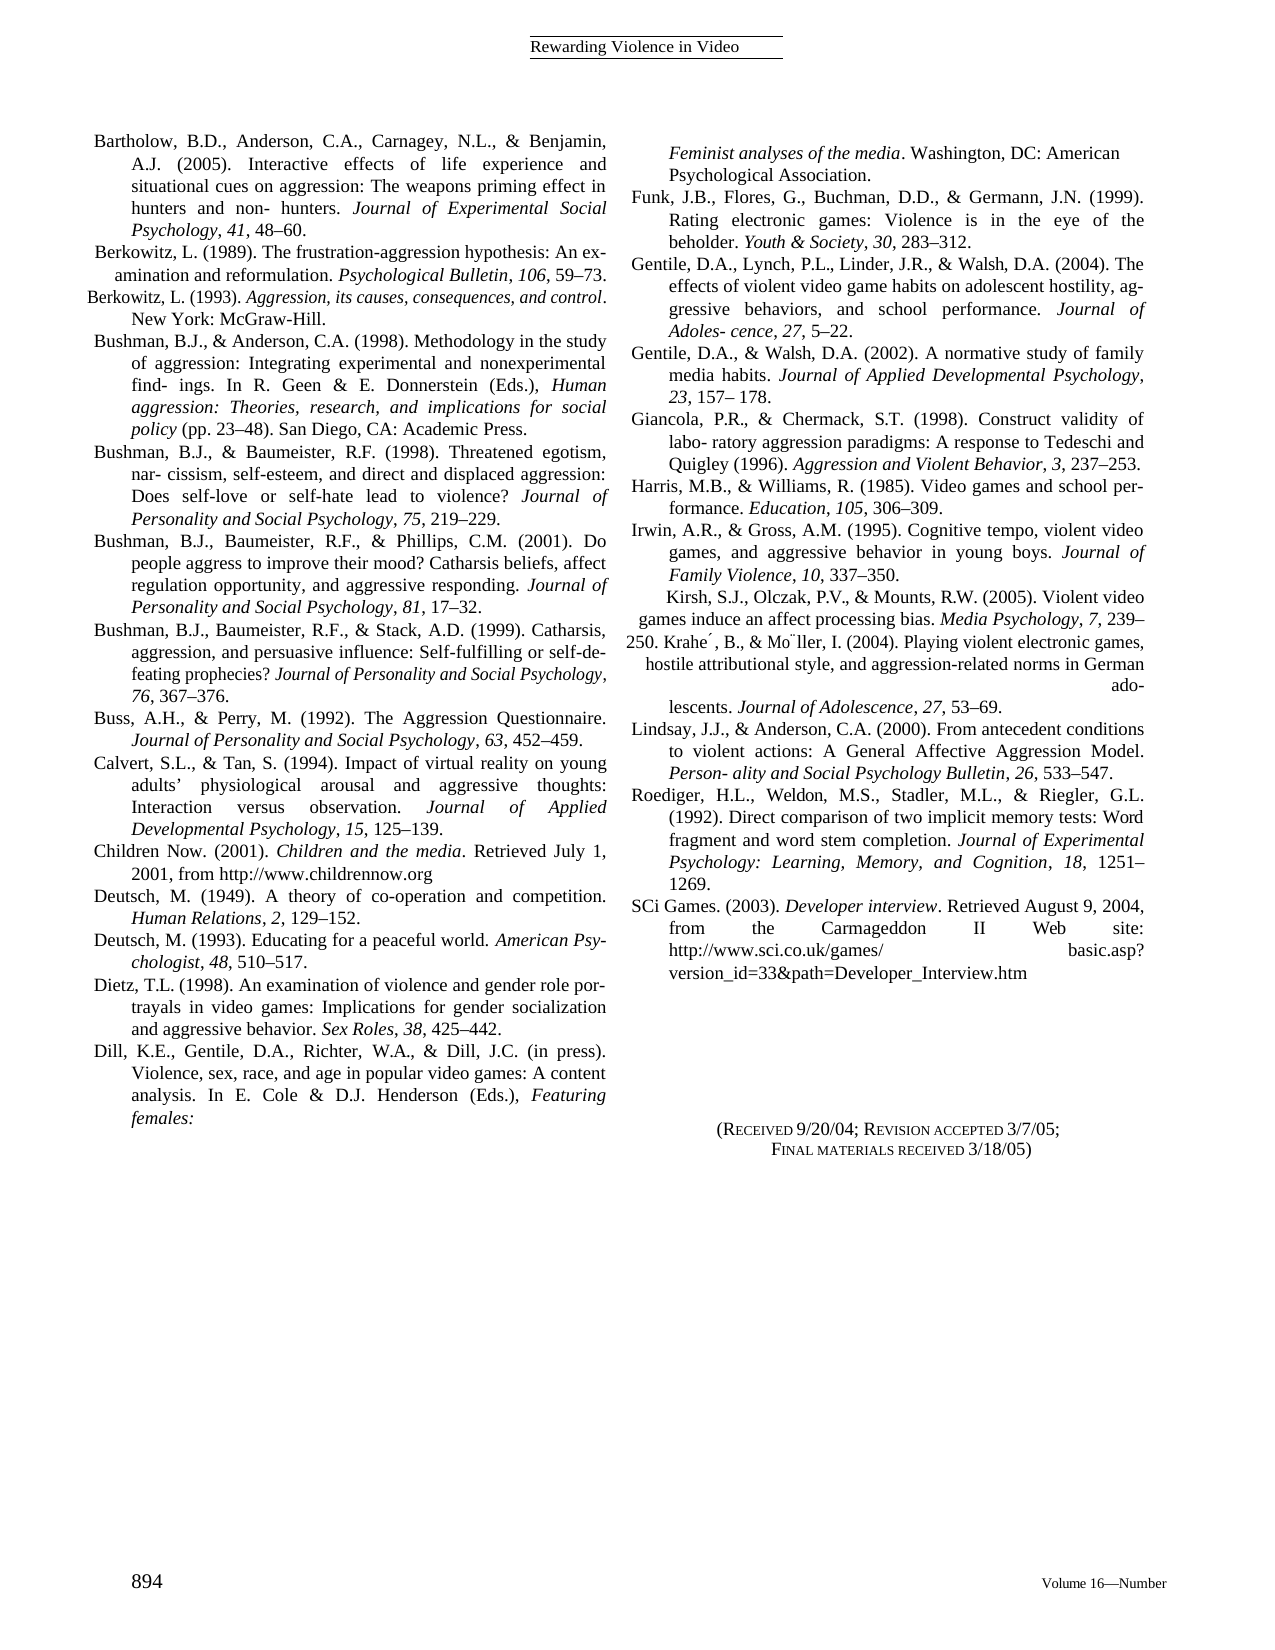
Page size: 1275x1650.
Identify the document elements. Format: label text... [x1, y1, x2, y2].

text Kirsh, S.J., Olczak, P.V., & Mounts, R.W. (2005). Violent video games induce an affect processing bias. Media Psychology, 7, 239–250. Krahe´, B., & Mo¨ller, I. (2004). Playing violent electronic games, hostile attributional style, and aggression-related norms in German ado- [622, 586, 1144, 696]
text Dill, K.E., Gentile, D.A., Richter, W.A., & Dill, J.C. (in press). Violence, sex, race, and age in popular video games: A content analysis. In E. Cole & D.J. Henderson (Eds.), Featuring females: [94, 1040, 607, 1128]
text Gentile, D.A., Lynch, P.L., Linder, J.R., & Walsh, D.A. (2004). The effects of violent video game habits on adolescent hostility, ag- gressive behaviors, and school performance. Journal of Adoles- cence, 27, 5–22. [631, 253, 1144, 341]
text Bushman, B.J., & Baumeister, R.F. (1998). Threatened egotism, nar- cissism, self-esteem, and direct and displaced aggression: Does self-love or self-hate lead to violence? Journal of Personality and Social Psychology, 75, 219–229. [94, 441, 607, 529]
text Deutsch, M. (1949). A theory of co-operation and competition. Human Relations, 2, 129–152. [94, 885, 607, 928]
text Harris, M.B., & Williams, R. (1985). Video games and school per- formance. Education, 105, 306–309. [631, 475, 1144, 519]
text Bartholow, B.D., Anderson, C.A., Carnagey, N.L., & Benjamin, A.J. (2005). Interactive effects of life experience and situational cues on aggression: The weapons priming effect in hunters and non- hunters. Journal of Experimental Social Psychology, 41, 48–60. [94, 130, 607, 241]
text New York: McGraw-Hill. [131, 308, 611, 329]
text Bushman, B.J., & Anderson, C.A. (1998). Methodology in the study of aggression: Integrating experimental and nonexperimental find- ings. In R. Geen & E. Donnerstein (Eds.), Human aggression: Theories, research, and implications for social policy (pp. 23–48). San Diego, CA: Academic Press. [94, 329, 607, 440]
text Giancola, P.R., & Chermack, S.T. (1998). Construct validity of labo- ratory aggression paradigms: A response to Tedeschi and Quigley (1996). Aggression and Violent Behavior, 3, 237–253. [631, 408, 1144, 474]
text Dietz, T.L. (1998). An examination of violence and gender role por- trayals in video games: Implications for gender socialization and aggressive behavior. Sex Roles, 38, 425–442. [94, 973, 607, 1039]
text Children Now. (2001). Children and the media. Retrieved July 1, 2001, from http://www.childrennow.org [94, 840, 607, 884]
text Roediger, H.L., Weldon, M.S., Stadler, M.L., & Riegler, G.L. (1992). Direct comparison of two implicit memory tests: Word fragment and word stem completion. Journal of Experimental Psychology: Learning, Memory, and Cognition, 18, 1251–1269. [631, 784, 1144, 894]
text Funk, J.B., Flores, G., Buchman, D.D., & Germann, J.N. (1999). Rating electronic games: Violence is in the eye of the beholder. Youth & Society, 30, 283–312. [631, 186, 1144, 252]
text Calvert, S.L., & Tan, S. (1994). Impact of virtual reality on young adults’ physiological arousal and aggressive thoughts: Interaction versus observation. Journal of Applied Developmental Psychology, 15, 125–139. [94, 752, 607, 840]
text SCi Games. (2003). Developer interview. Retrieved August 9, 2004, from the Carmageddon II Web site: http://www.sci.co.uk/games/ basic.asp?version_id=33&path=Developer_Interview.htm [631, 895, 1144, 983]
text Lindsay, J.J., & Anderson, C.A. (2000). From antecedent conditions to violent actions: A General Affective Aggression Model. Person- ality and Social Psychology Bulletin, 26, 533–547. [631, 717, 1144, 783]
text Irwin, A.R., & Gross, A.M. (1995). Cognitive tempo, violent video games, and aggressive behavior in young boys. Journal of Family Violence, 10, 337–350. [631, 519, 1144, 585]
text Gentile, D.A., & Walsh, D.A. (2002). A normative study of family media habits. Journal of Applied Developmental Psychology, 23, 157– 178. [631, 342, 1144, 408]
text Deutsch, M. (1993). Educating for a peaceful world. American Psy- chologist, 48, 510–517. [94, 929, 607, 973]
text Berkowitz, L. (1989). The frustration-aggression hypothesis: An ex- amination and reformulation. Psychological Bulletin, 106, 59–73. Berkowitz, L. (1993). Aggression, its causes, consequences, and control. [83, 241, 607, 307]
text Bushman, B.J., Baumeister, R.F., & Stack, A.D. (1999). Catharsis, aggression, and persuasive influence: Self-fulfilling or self-de- feating prophecies? Journal of Personality and Social Psychology, 76, 367–376. [94, 618, 607, 707]
text Bushman, B.J., Baumeister, R.F., & Phillips, C.M. (2001). Do people aggress to improve their mood? Catharsis beliefs, affect regulation opportunity, and aggressive responding. Journal of Personality and Social Psychology, 81, 17–32. [94, 530, 607, 618]
text Buss, A.H., & Perry, M. (1992). The Aggression Questionnaire. Journal of Personality and Social Psychology, 63, 452–459. [94, 707, 607, 751]
text Feminist analyses of the media. Washington, DC: American Psychological Association. [668, 142, 1194, 186]
text (RECEIVED 9/20/04; REVISION ACCEPTED 3/7/05; FINAL MATERIALS RECEIVED 3/18/05) [716, 1119, 1101, 1160]
text lescents. Journal of Adolescence, 27, 53–69. [668, 696, 1194, 717]
